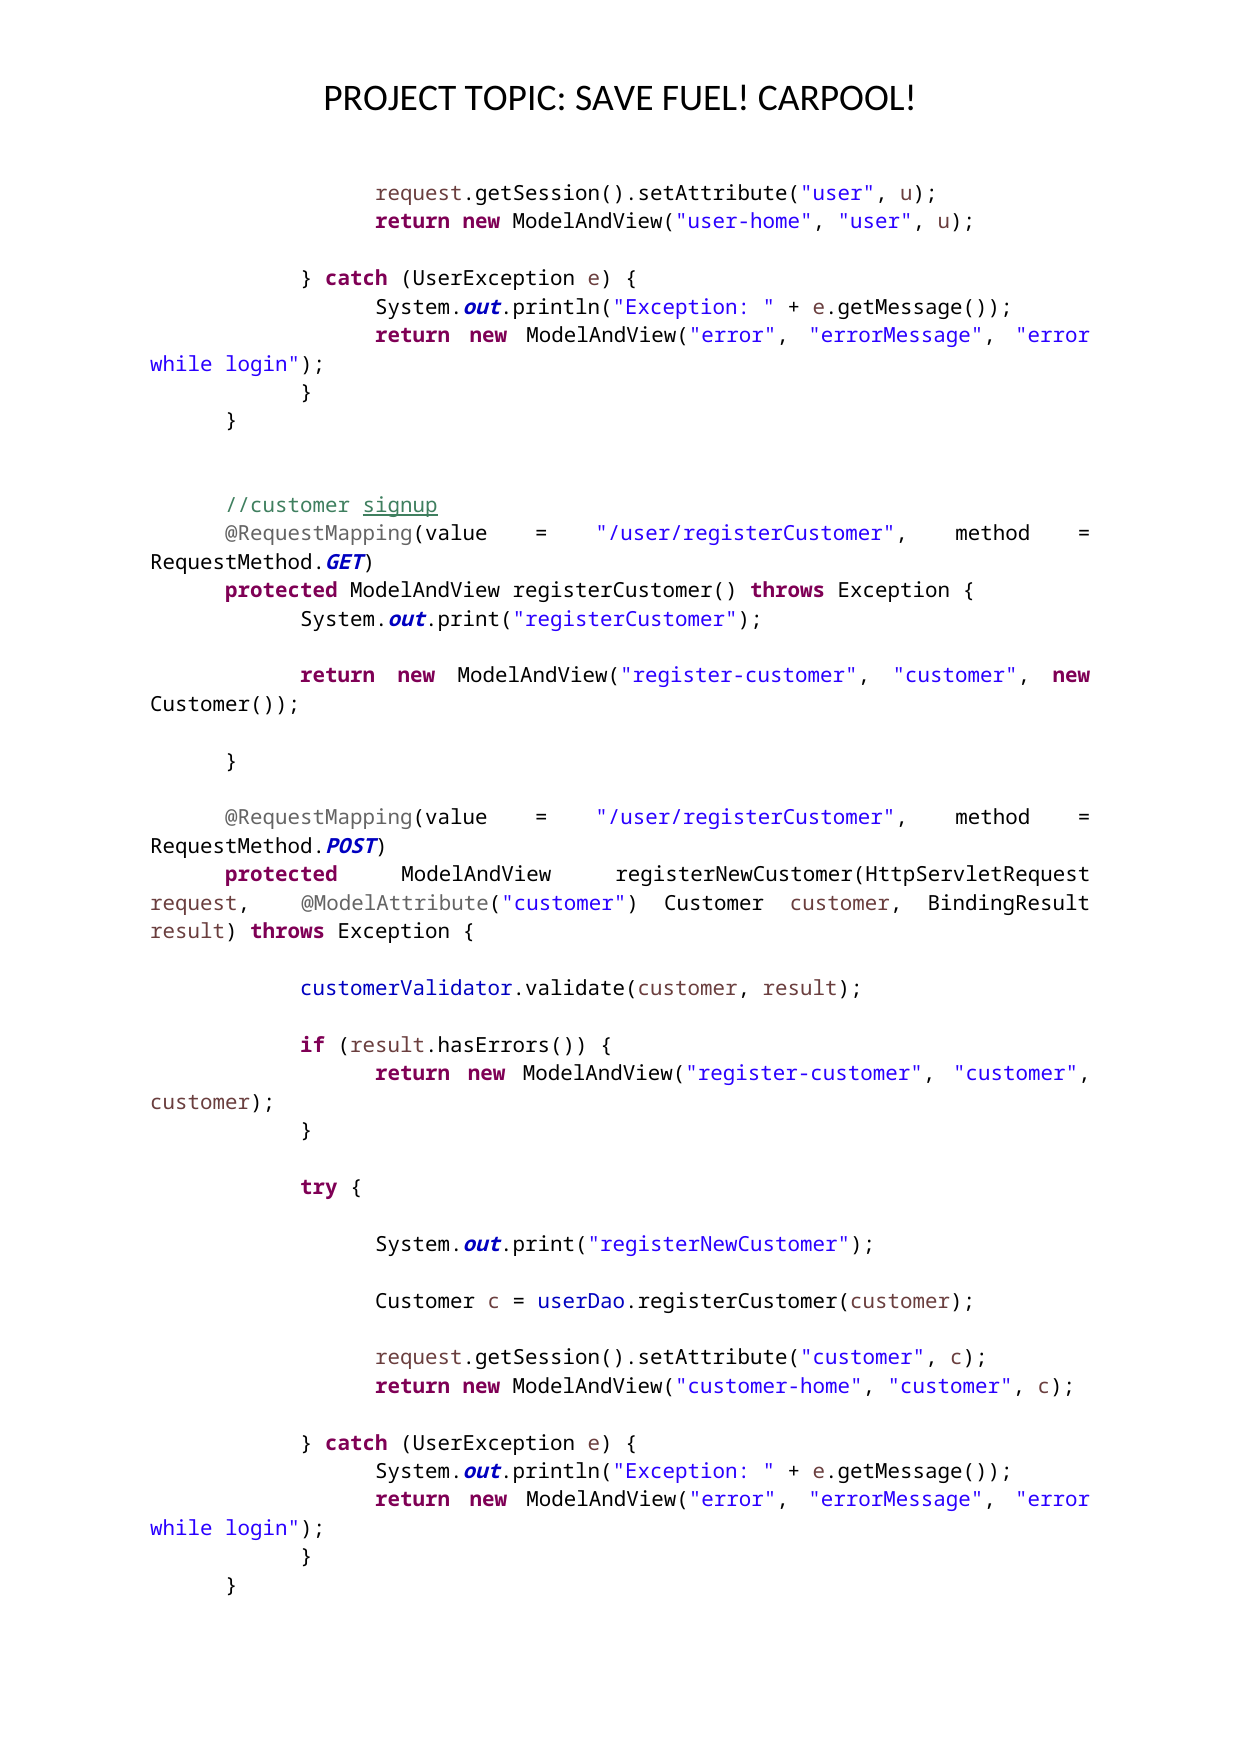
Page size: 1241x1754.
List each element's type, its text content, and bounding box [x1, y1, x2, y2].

text return new ModelAndView("error", "errorMessage", "error while login"); [150, 1484, 1090, 1541]
text System.out.print("registerNewCustomer"); [150, 1229, 1090, 1257]
text @RequestMapping(value = "/user/registerCustomer", method = RequestMethod.GET) [150, 518, 1090, 575]
text } catch (UserException e) { [150, 1428, 1090, 1456]
text } [150, 1115, 1090, 1144]
text } [150, 1541, 1090, 1570]
text return new ModelAndView("register-customer", "customer", new Customer()); [150, 661, 1090, 717]
text protected ModelAndView registerNewCustomer(HttpServletRequest request, @ModelAttribute("customer") Customer customer, BindingResult result) throws Exception { [150, 859, 1090, 944]
text return new ModelAndView("user-home", "user", u); [150, 206, 1090, 235]
text protected ModelAndView registerCustomer() throws Exception { [150, 575, 1090, 604]
text System.out.println("Exception: " + e.getMessage()); [150, 1456, 1090, 1484]
text } [150, 377, 1090, 406]
text } [150, 1570, 1090, 1598]
text request.getSession().setAttribute("customer", c); [150, 1342, 1090, 1371]
text //customer signup [150, 490, 1090, 518]
text @RequestMapping(value = "/user/registerCustomer", method = RequestMethod.POST) [150, 802, 1090, 859]
text Customer c = userDao.registerCustomer(customer); [150, 1286, 1090, 1314]
text request.getSession().setAttribute("user", u); [150, 178, 1090, 206]
text if (result.hasErrors()) { [150, 1030, 1090, 1058]
text customerValidator.validate(customer, result); [150, 973, 1090, 1001]
text return new ModelAndView("error", "errorMessage", "error while login"); [150, 320, 1090, 377]
text return new ModelAndView("customer-home", "customer", c); [150, 1371, 1090, 1399]
text } catch (UserException e) { [150, 263, 1090, 292]
text System.out.println("Exception: " + e.getMessage()); [150, 292, 1090, 320]
text try { [150, 1172, 1090, 1201]
text } [150, 746, 1090, 774]
text System.out.print("registerCustomer"); [150, 604, 1090, 632]
text return new ModelAndView("register-customer", "customer", customer); [150, 1058, 1090, 1115]
text } [150, 406, 1090, 434]
